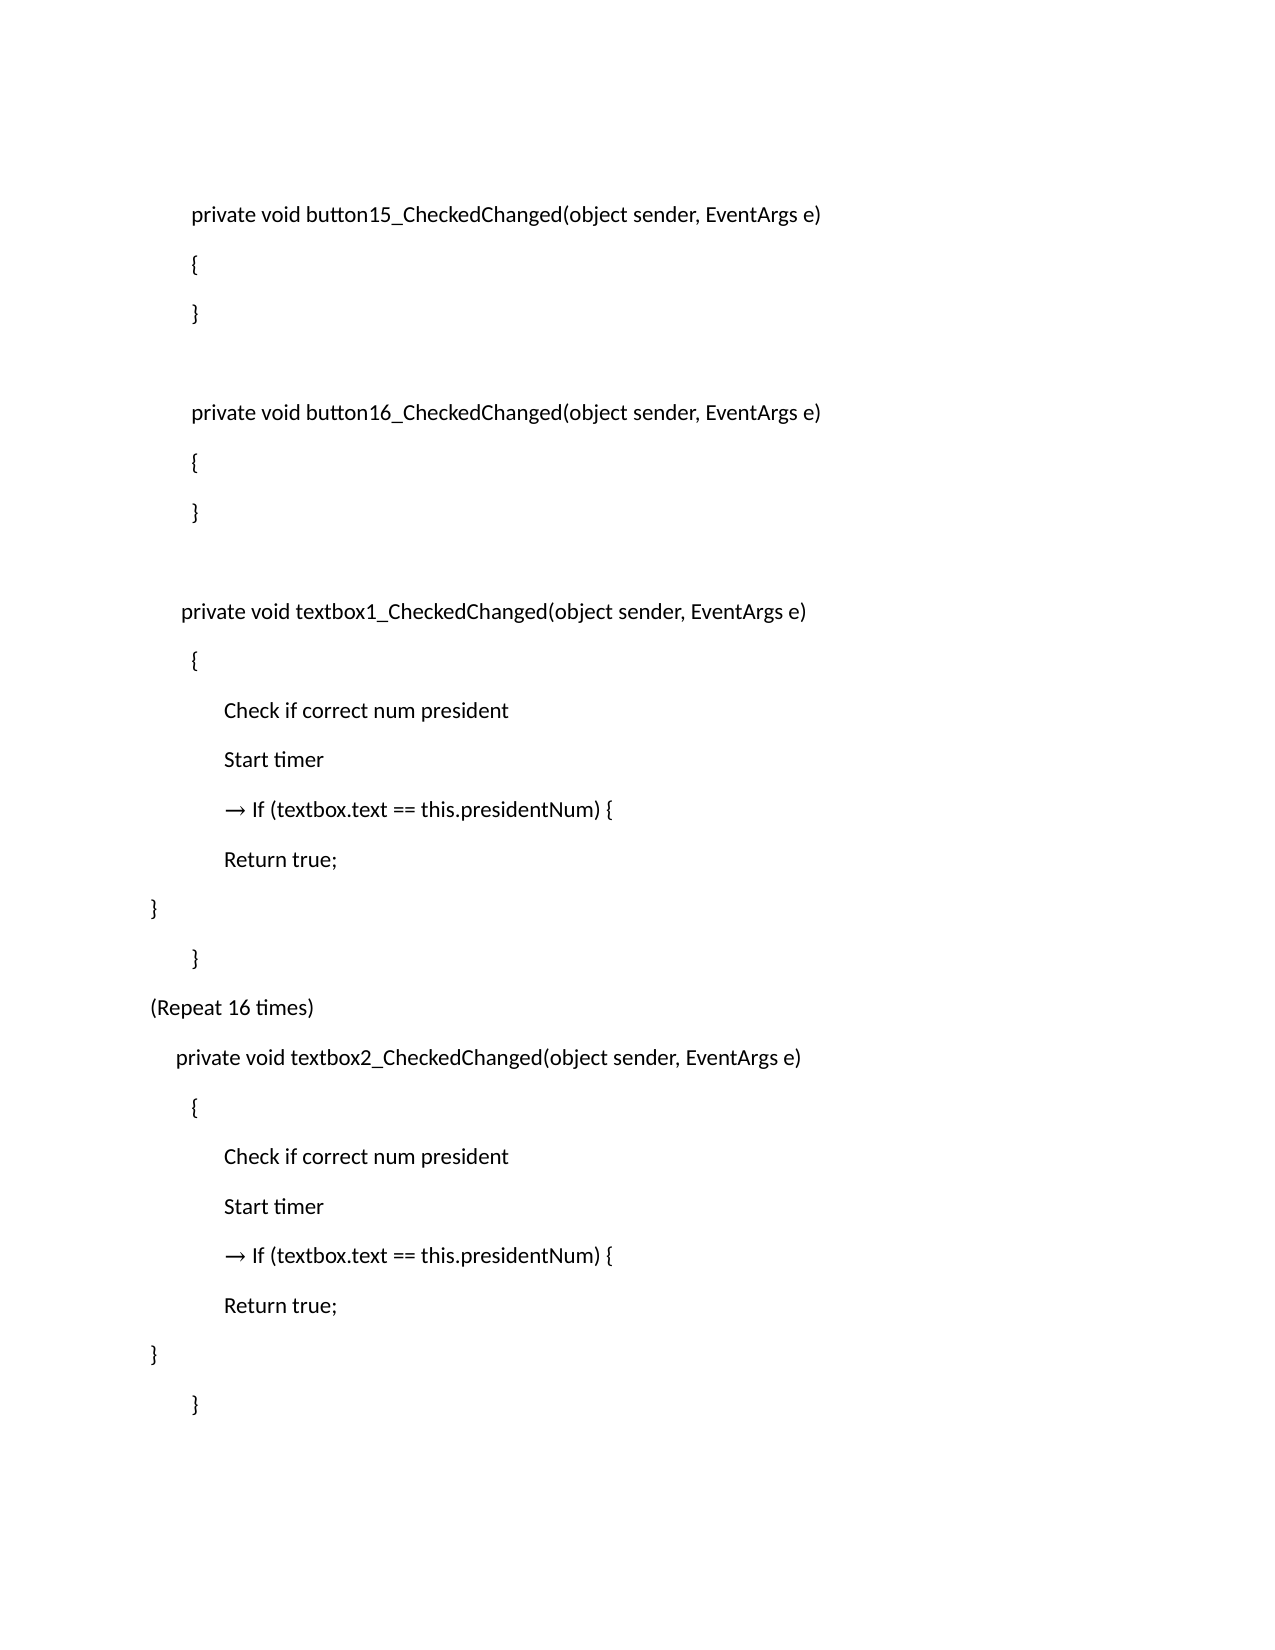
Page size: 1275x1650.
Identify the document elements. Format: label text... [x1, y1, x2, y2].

text } [150, 497, 1125, 526]
text → If (textbox.text == this.presidentNum) { [150, 794, 1125, 823]
text Return true; [150, 1290, 1125, 1319]
text } [150, 299, 1125, 327]
text { [150, 249, 1125, 278]
text private void textbox1_CheckedChanged(object sender, EventArgs e) [150, 596, 1125, 625]
text } [150, 1389, 1125, 1418]
text (Repeat 16 times) [150, 993, 1125, 1022]
text } [150, 1340, 1125, 1369]
text } [150, 943, 1125, 972]
text private void button16_CheckedChanged(object sender, EventArgs e) [150, 398, 1125, 427]
text Return true; [150, 844, 1125, 873]
text private void textbox2_CheckedChanged(object sender, EventArgs e) [150, 1042, 1125, 1071]
text { [150, 447, 1125, 476]
text Check if correct num president [150, 695, 1125, 724]
text → If (textbox.text == this.presidentNum) { [150, 1241, 1125, 1269]
text { [150, 646, 1125, 674]
text } [150, 894, 1125, 922]
text Start timer [150, 745, 1125, 774]
text Start timer [150, 1191, 1125, 1220]
text Check if correct num president [150, 1142, 1125, 1170]
text private void button15_CheckedChanged(object sender, EventArgs e) [150, 199, 1125, 228]
text { [150, 1092, 1125, 1121]
